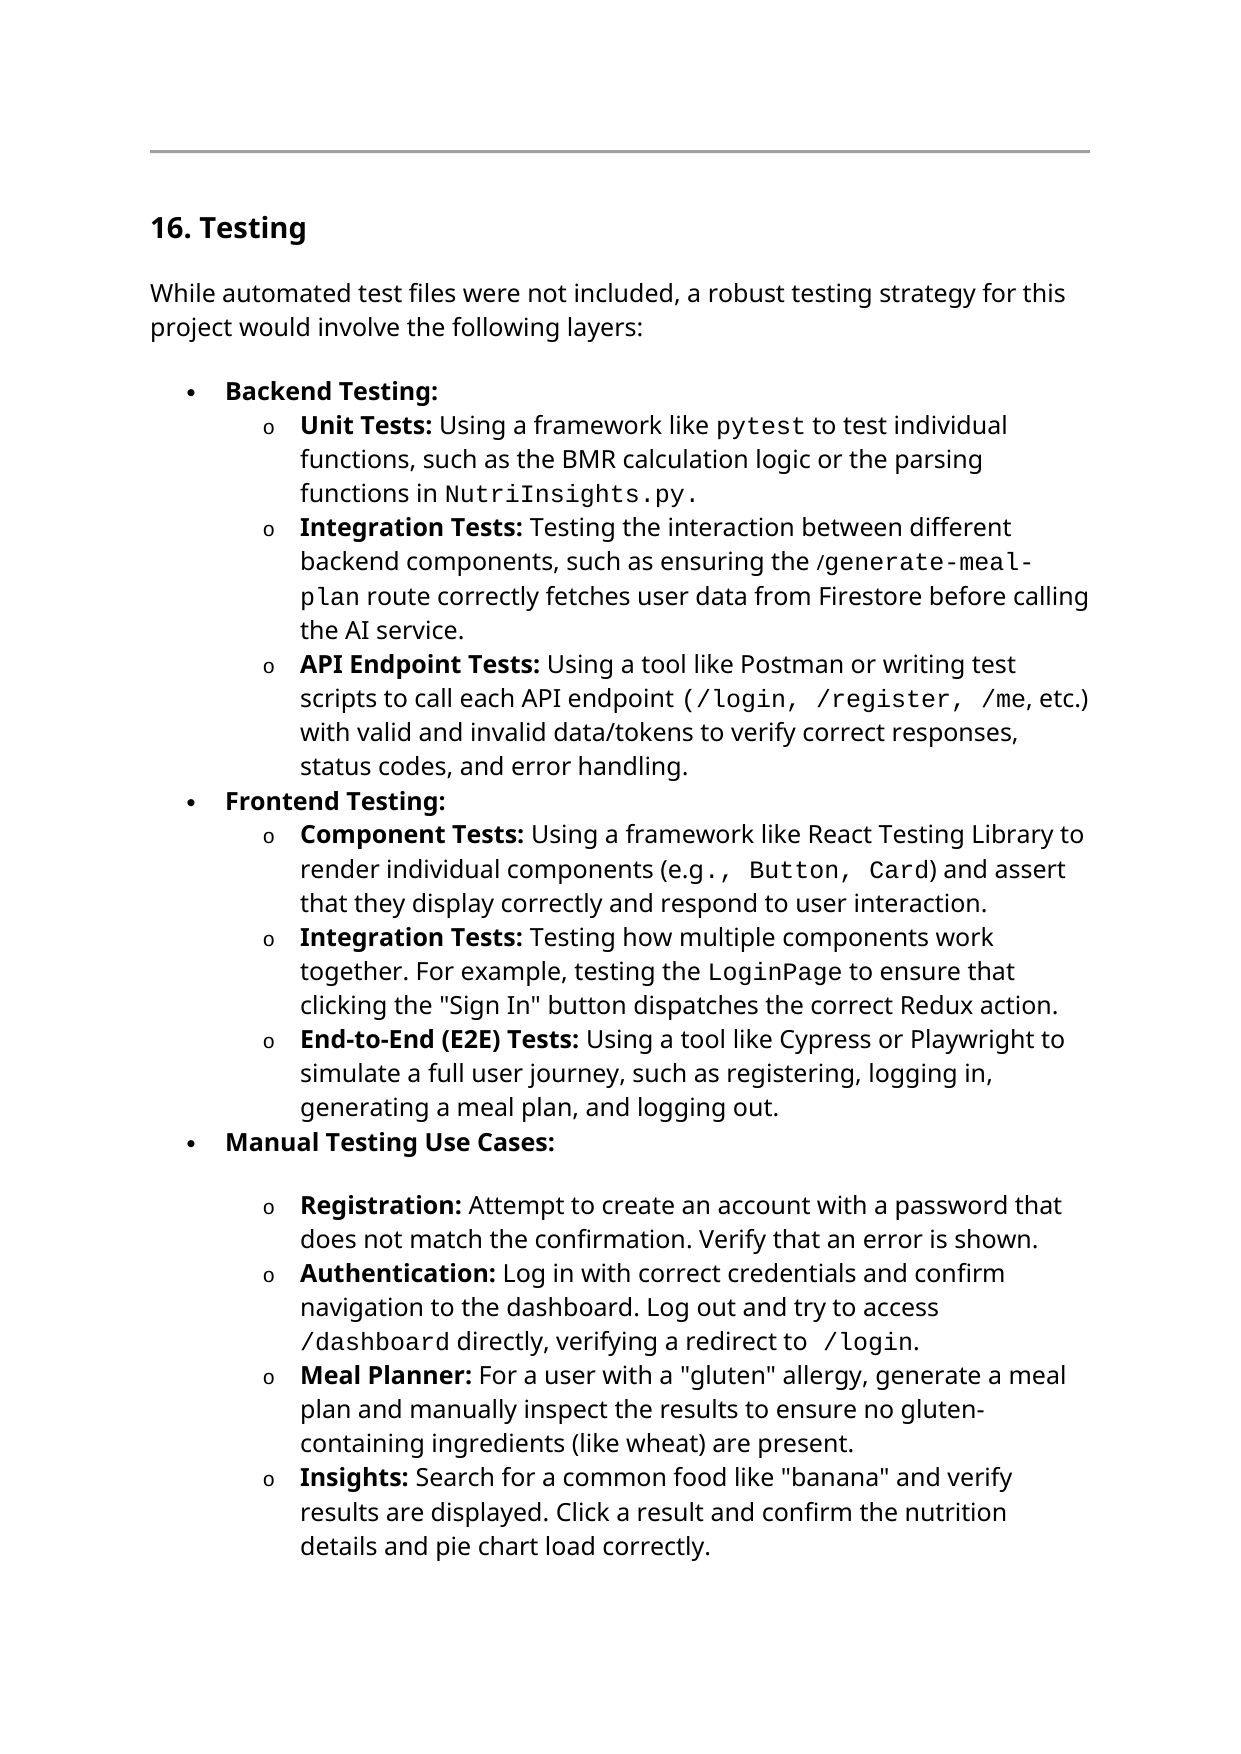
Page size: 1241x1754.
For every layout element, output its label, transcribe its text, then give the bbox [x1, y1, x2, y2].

list Integration Tests: Testing how multiple components work together. For example, testing the LoginPage to ensure that clicking the "Sign In" button dispatches the correct Redux action. [262, 919, 1090, 1022]
list Authentication: Log in with correct credentials and confirm navigation to the dashboard. Log out and try to access /dashboard directly, verifying a redirect to /login. [262, 1256, 1090, 1358]
list Backend Testing: [187, 373, 1090, 407]
list Integration Tests: Testing the interaction between different backend components, such as ensuring the /generate-meal-plan route correctly fetches user data from Firestore before calling the AI service. [262, 510, 1090, 647]
list End-to-End (E2E) Tests: Using a tool like Cypress or Playwright to simulate a full user journey, such as registering, logging in, generating a meal plan, and logging out. [262, 1022, 1090, 1124]
list Meal Planner: For a user with a "gluten" allergy, generate a meal plan and manually inspect the results to ensure no gluten-containing ingredients (like wheat) are present. [262, 1358, 1090, 1460]
list Manual Testing Use Cases: [187, 1124, 1090, 1158]
list Frontend Testing: [187, 783, 1090, 817]
list Insights: Search for a common food like "banana" and verify results are displayed. Click a result and confirm the nutrition details and pie chart load correctly. [262, 1460, 1090, 1562]
list Unit Tests: Using a framework like pytest to test individual functions, such as the BMR calculation logic or the parsing functions in NutriInsights.py. [262, 407, 1090, 510]
text 16. Testing [150, 207, 1090, 247]
list API Endpoint Tests: Using a tool like Postman or writing test scripts to call each API endpoint (/login, /register, /me, etc.) with valid and invalid data/tokens to verify correct responses, status codes, and error handling. [262, 647, 1090, 783]
text While automated test files were not included, a robust testing strategy for this project would involve the following layers: [150, 276, 1090, 344]
list Component Tests: Using a framework like React Testing Library to render individual components (e.g., Button, Card) and assert that they display correctly and respond to user interaction. [262, 817, 1090, 919]
list Registration: Attempt to create an account with a password that does not match the confirmation. Verify that an error is shown. [262, 1187, 1090, 1256]
